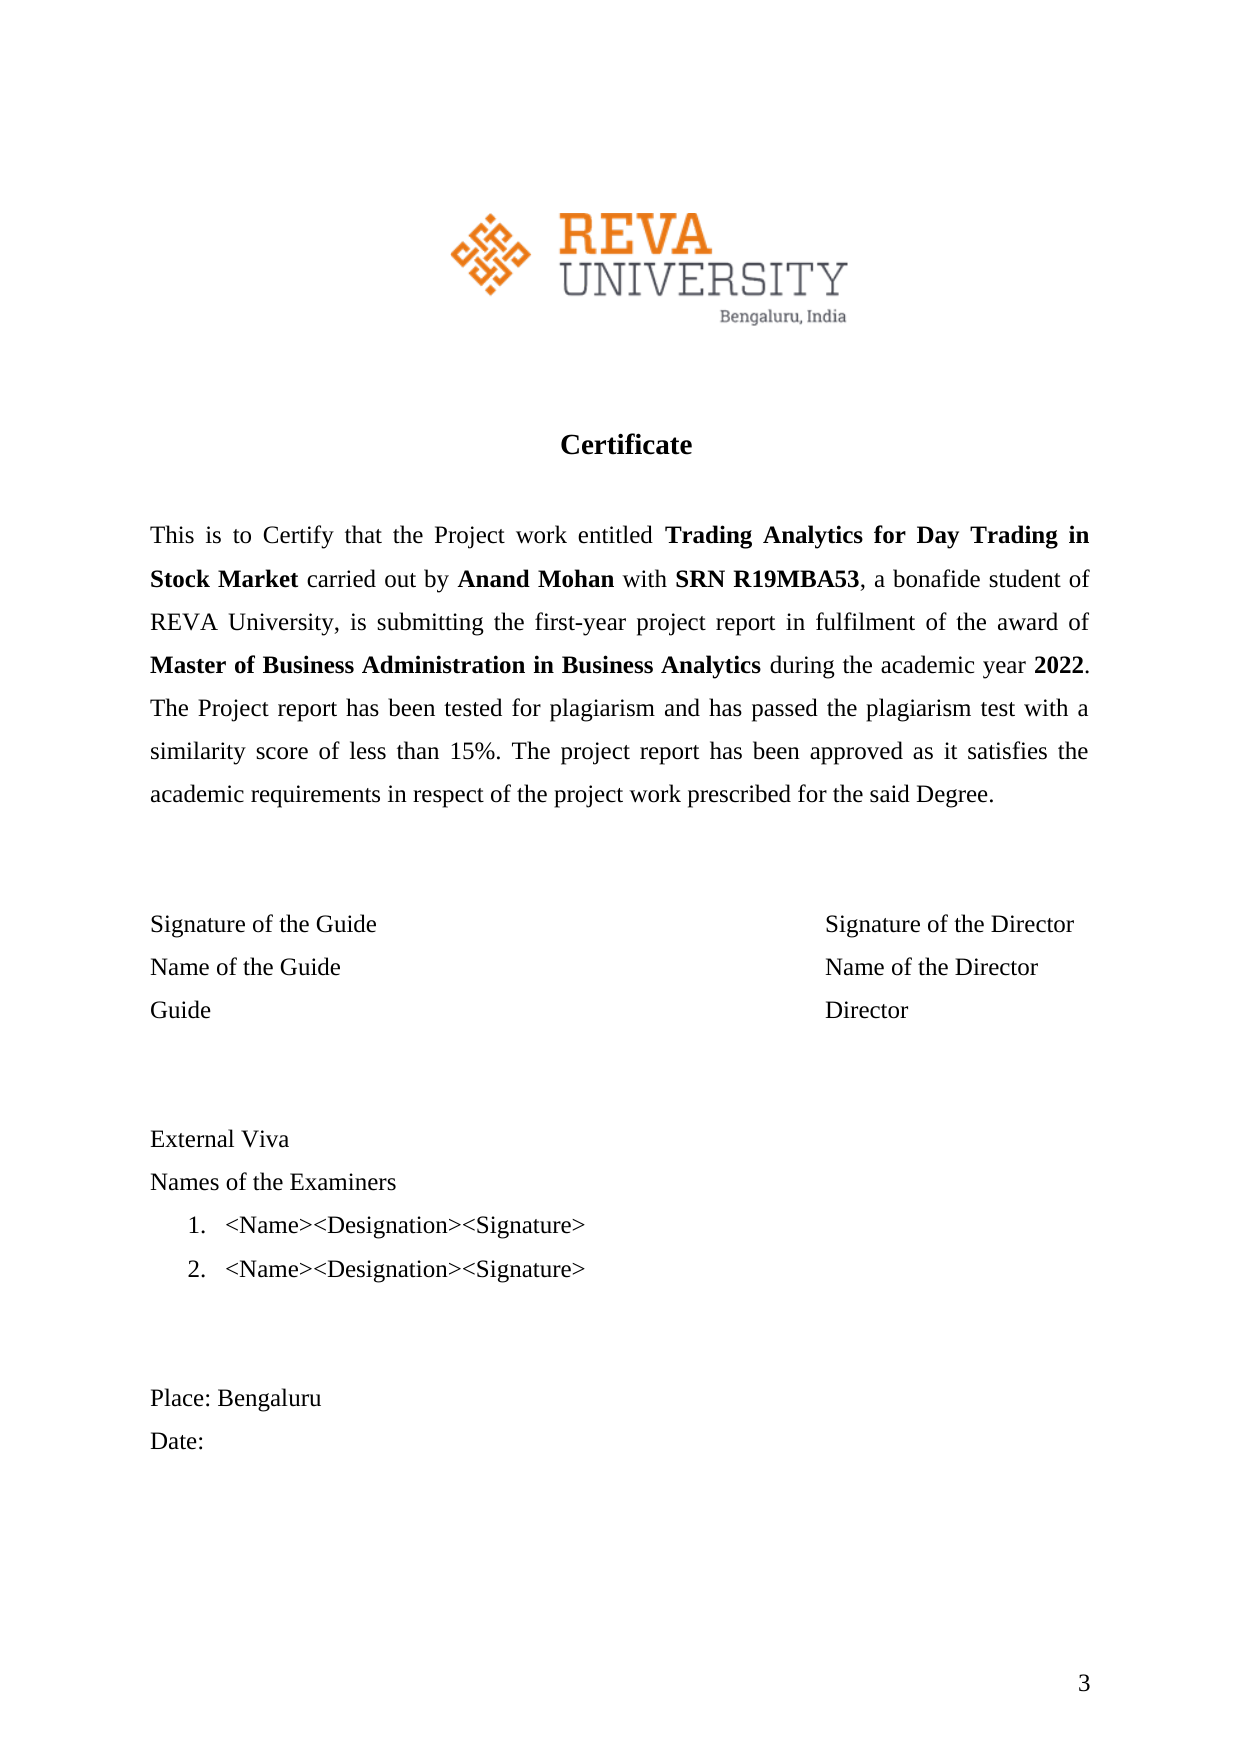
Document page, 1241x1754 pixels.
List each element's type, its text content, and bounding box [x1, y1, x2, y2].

picture [450, 213, 849, 327]
text Signature of the Guide Signature of the Director [150, 909, 1090, 937]
subtitle Certificate [150, 427, 1102, 461]
text External Viva [150, 1124, 1090, 1153]
text Name of the Guide Name of the Director [150, 952, 1090, 981]
text This is to Certify that the Project work entitled Trading Analytics for Day Trading in Stock Market carried out by Anand Mohan with SRN R19MBA53, a bonafide student of REVA University, is submitting the first-year project report in fulfilment of the award of Master of Business Administration in Business Analytics during the academic year 2022. The Project report has been tested for plagiarism and has passed the plagiarism test with a similarity score of less than 15%. The project report has been approved as it satisfies the academic requirements in respect of the project work prescribed for the said Degree. [150, 521, 1090, 808]
text Place: Bengaluru [150, 1383, 1090, 1412]
text Date: [150, 1426, 1090, 1455]
text Guide Director [150, 995, 1090, 1024]
text Names of the Examiners [150, 1167, 1090, 1196]
list <Name><Designation><Signature> [187, 1211, 1090, 1239]
list <Name><Designation><Signature> [187, 1254, 1090, 1282]
